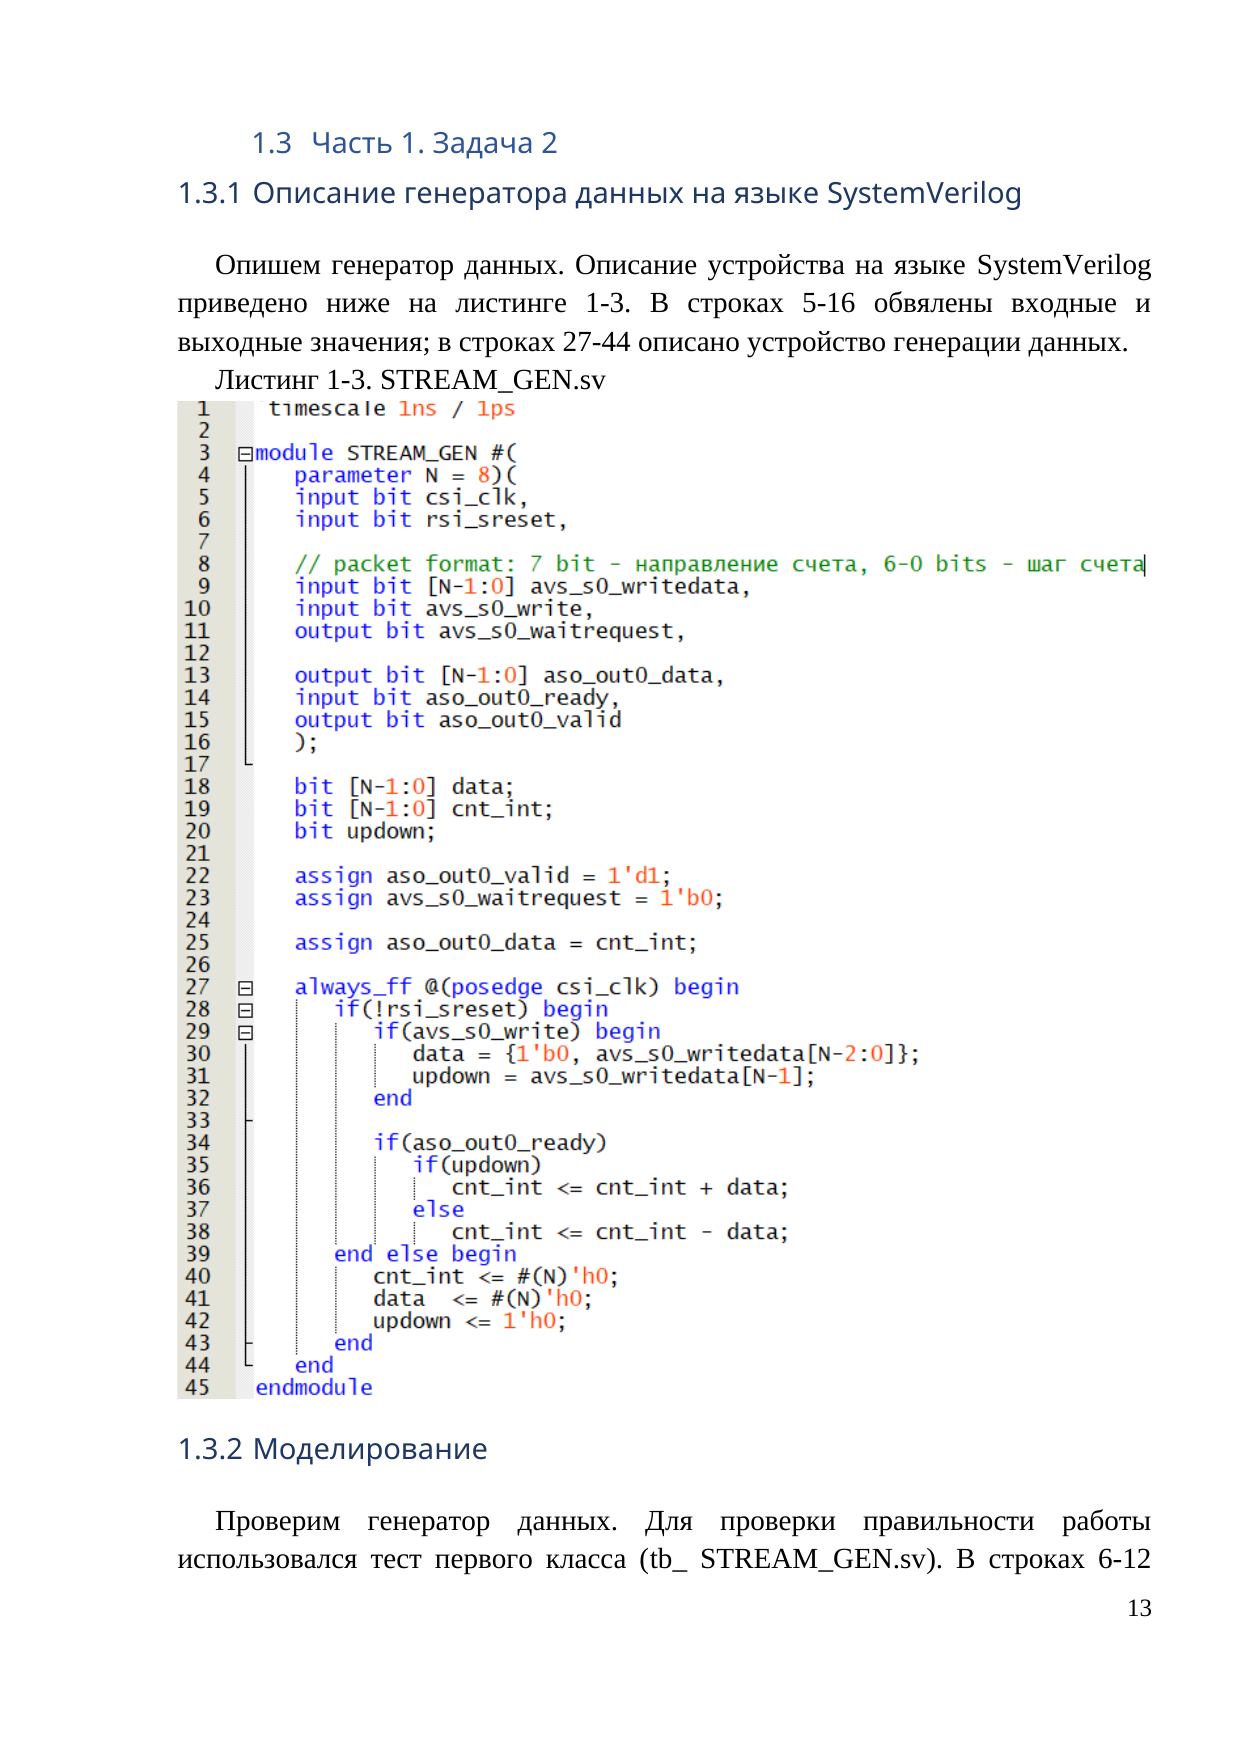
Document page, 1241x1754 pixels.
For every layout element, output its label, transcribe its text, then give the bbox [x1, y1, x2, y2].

picture [177, 426, 1152, 1424]
subtitle Часть 1. Задача 2 [251, 122, 1152, 162]
subtitle Описание генератора данных на языке SystemVerilog [177, 197, 1152, 237]
text Опишем генератор данных. Описание устройства на языке SystemVerilog приведено ниже на листинге 1-3. В строках 5-16 обвялены входные и выходные значения; в строках 27-44 описано устройство генерации данных. [177, 272, 1152, 382]
text Листинг 1-3. STREAM_GEN.sv [177, 387, 1152, 421]
